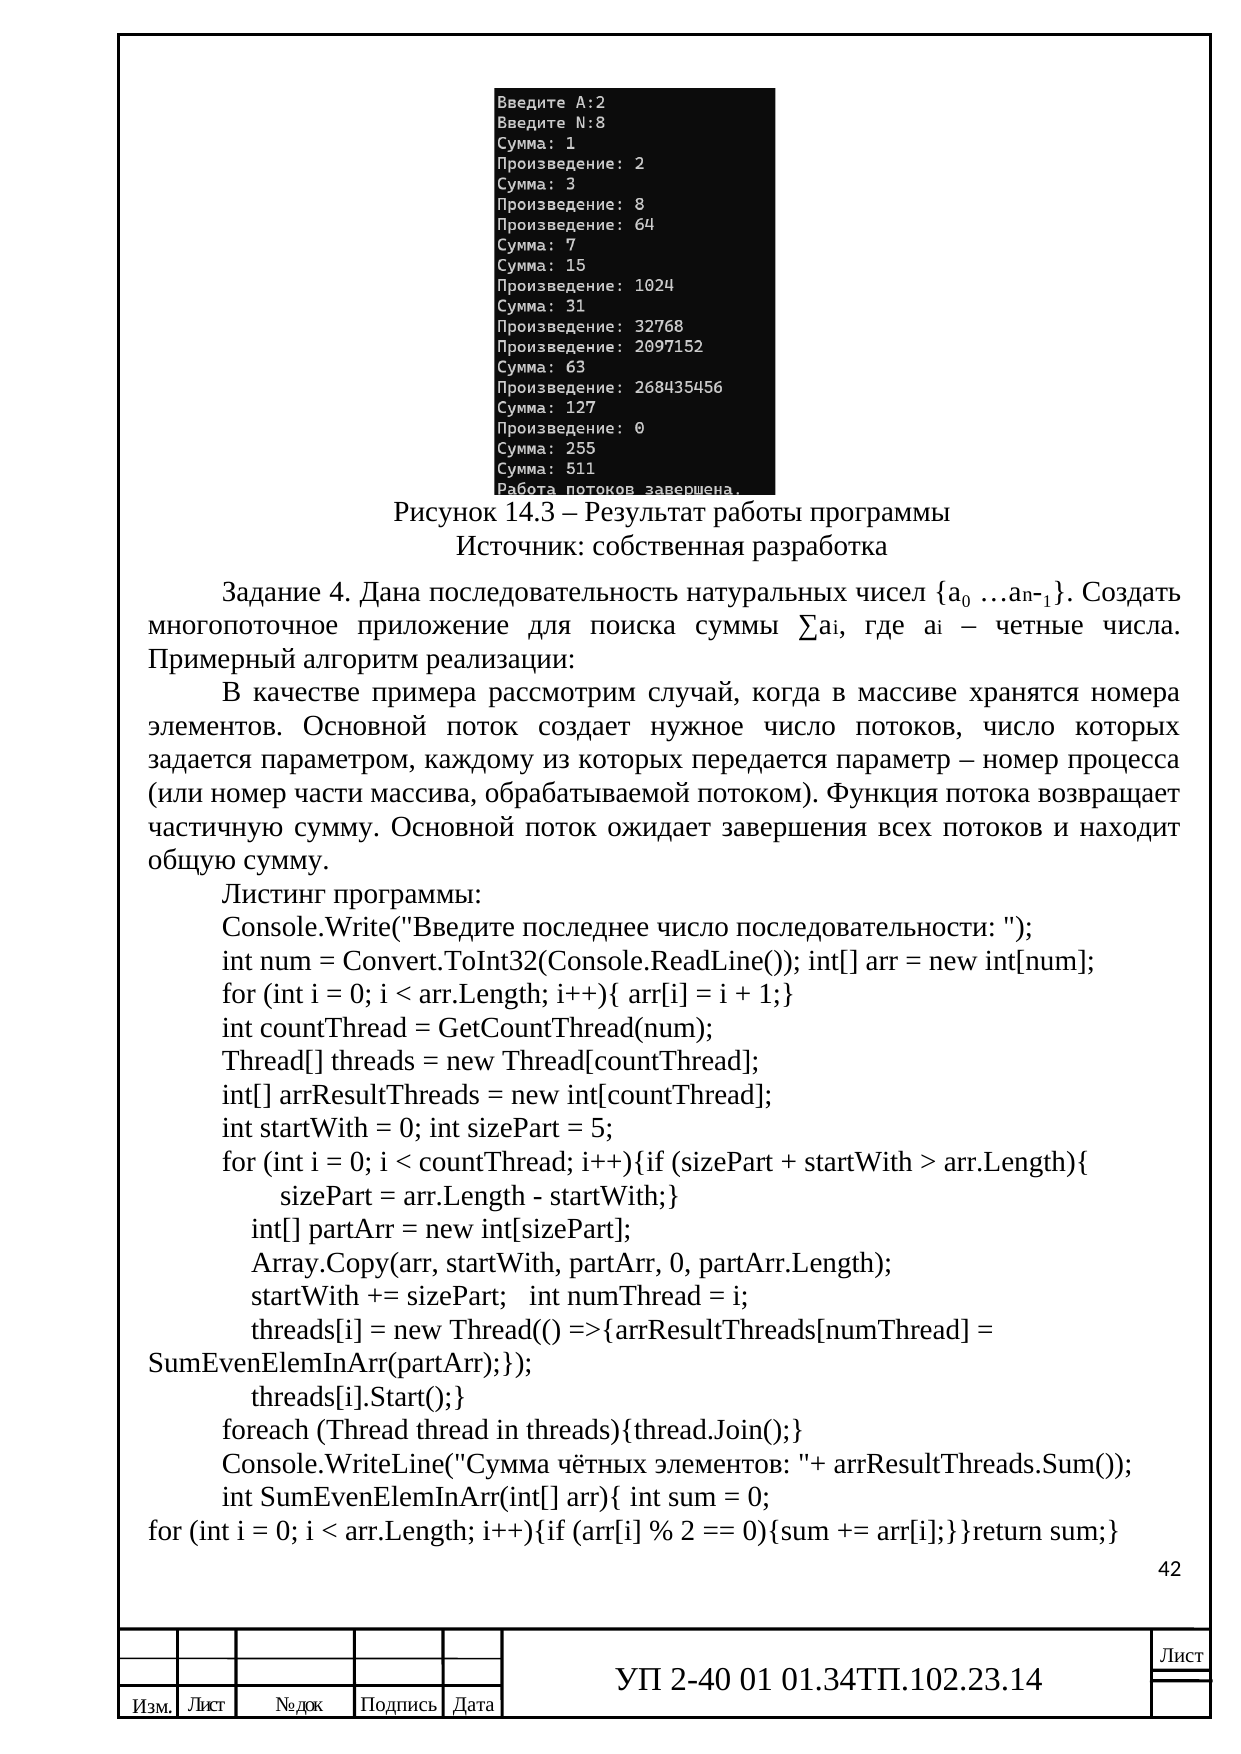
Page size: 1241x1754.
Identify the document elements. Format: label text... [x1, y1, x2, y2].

text В качестве примера рассмотрим случай, когда в массиве хранятся номера элементов. Основной поток создает нужное число потоков, число которых задается параметром, каждому из которых передается параметр – номер процесса (или номер части массива, обрабатываемой потоком). Функция потока возвращает частичную сумму. Основной поток ожидает завершения всех потоков и находит общую сумму. [148, 674, 1181, 876]
text Console.Write("Введите последнее число последовательности: "); [148, 909, 1181, 943]
text for (int i = 0; i < arr.Length; i++){ arr[i] = i + 1;} [148, 976, 1181, 1010]
text int startWith = 0; int sizePart = 5; [148, 1111, 1181, 1144]
text Thread[] threads = new Thread[countThread]; [148, 1043, 1181, 1077]
text startWith += sizePart; int numThread = i; [148, 1278, 1181, 1312]
text sizePart = arr.Length - startWith;} [148, 1178, 1181, 1211]
text int SumEvenElemInArr(int[] arr){ int sum = 0; [148, 1479, 1181, 1513]
text int num = Convert.ToInt32(Console.ReadLine()); int[] arr = new int[num]; [148, 943, 1181, 976]
text Console.WriteLine("Сумма чётных элементов: "+ arrResultThreads.Sum()); [148, 1446, 1181, 1479]
text Источник: собственная разработка [148, 528, 1122, 561]
text int[] arrResultThreads = new int[countThread]; [148, 1077, 1181, 1111]
text int countThread = GetCountThread(num); [148, 1010, 1181, 1043]
picture [494, 88, 776, 495]
text Рисунок 14.3 – Результат работы программы [148, 494, 1122, 528]
text Листинг программы: [148, 876, 1181, 909]
text int[] partArr = new int[sizePart]; [148, 1211, 1181, 1245]
text threads[i].Start();} [148, 1379, 1181, 1412]
text Задание 4. Дана последовательность натуральных чисел {a₀ …an-₁}. Создать многопоточное приложение для поиска суммы ∑ai, где ai – четные числа. Примерный алгоритм реализации: [148, 574, 1181, 674]
text Array.Copy(arr, startWith, partArr, 0, partArr.Length); [148, 1245, 1181, 1278]
text foreach (Thread thread in threads){thread.Join();} [148, 1412, 1181, 1446]
text for (int i = 0; i < arr.Length; i++){if (arr[i] % 2 == 0){sum += arr[i];}}return sum;} [148, 1513, 1181, 1547]
text for (int i = 0; i < countThread; i++){if (sizePart + startWith > arr.Length){ [148, 1144, 1181, 1178]
text threads[i] = new Thread(() =>{arrResultThreads[numThread] = SumEvenElemInArr(partArr);}); [148, 1312, 1181, 1379]
